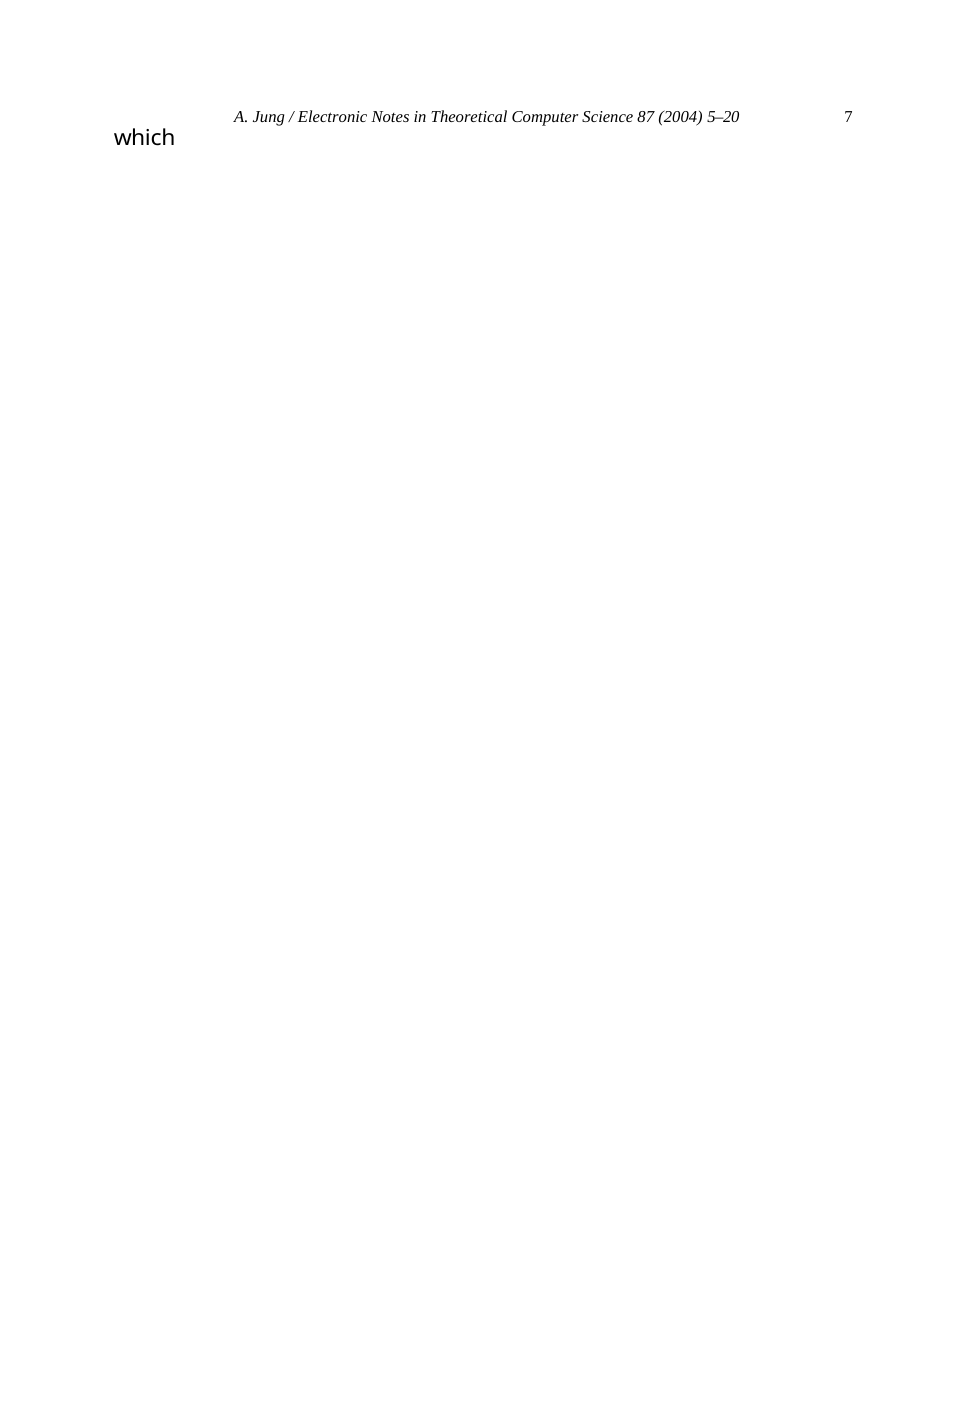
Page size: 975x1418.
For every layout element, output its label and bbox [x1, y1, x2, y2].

text [113, 125, 862, 151]
